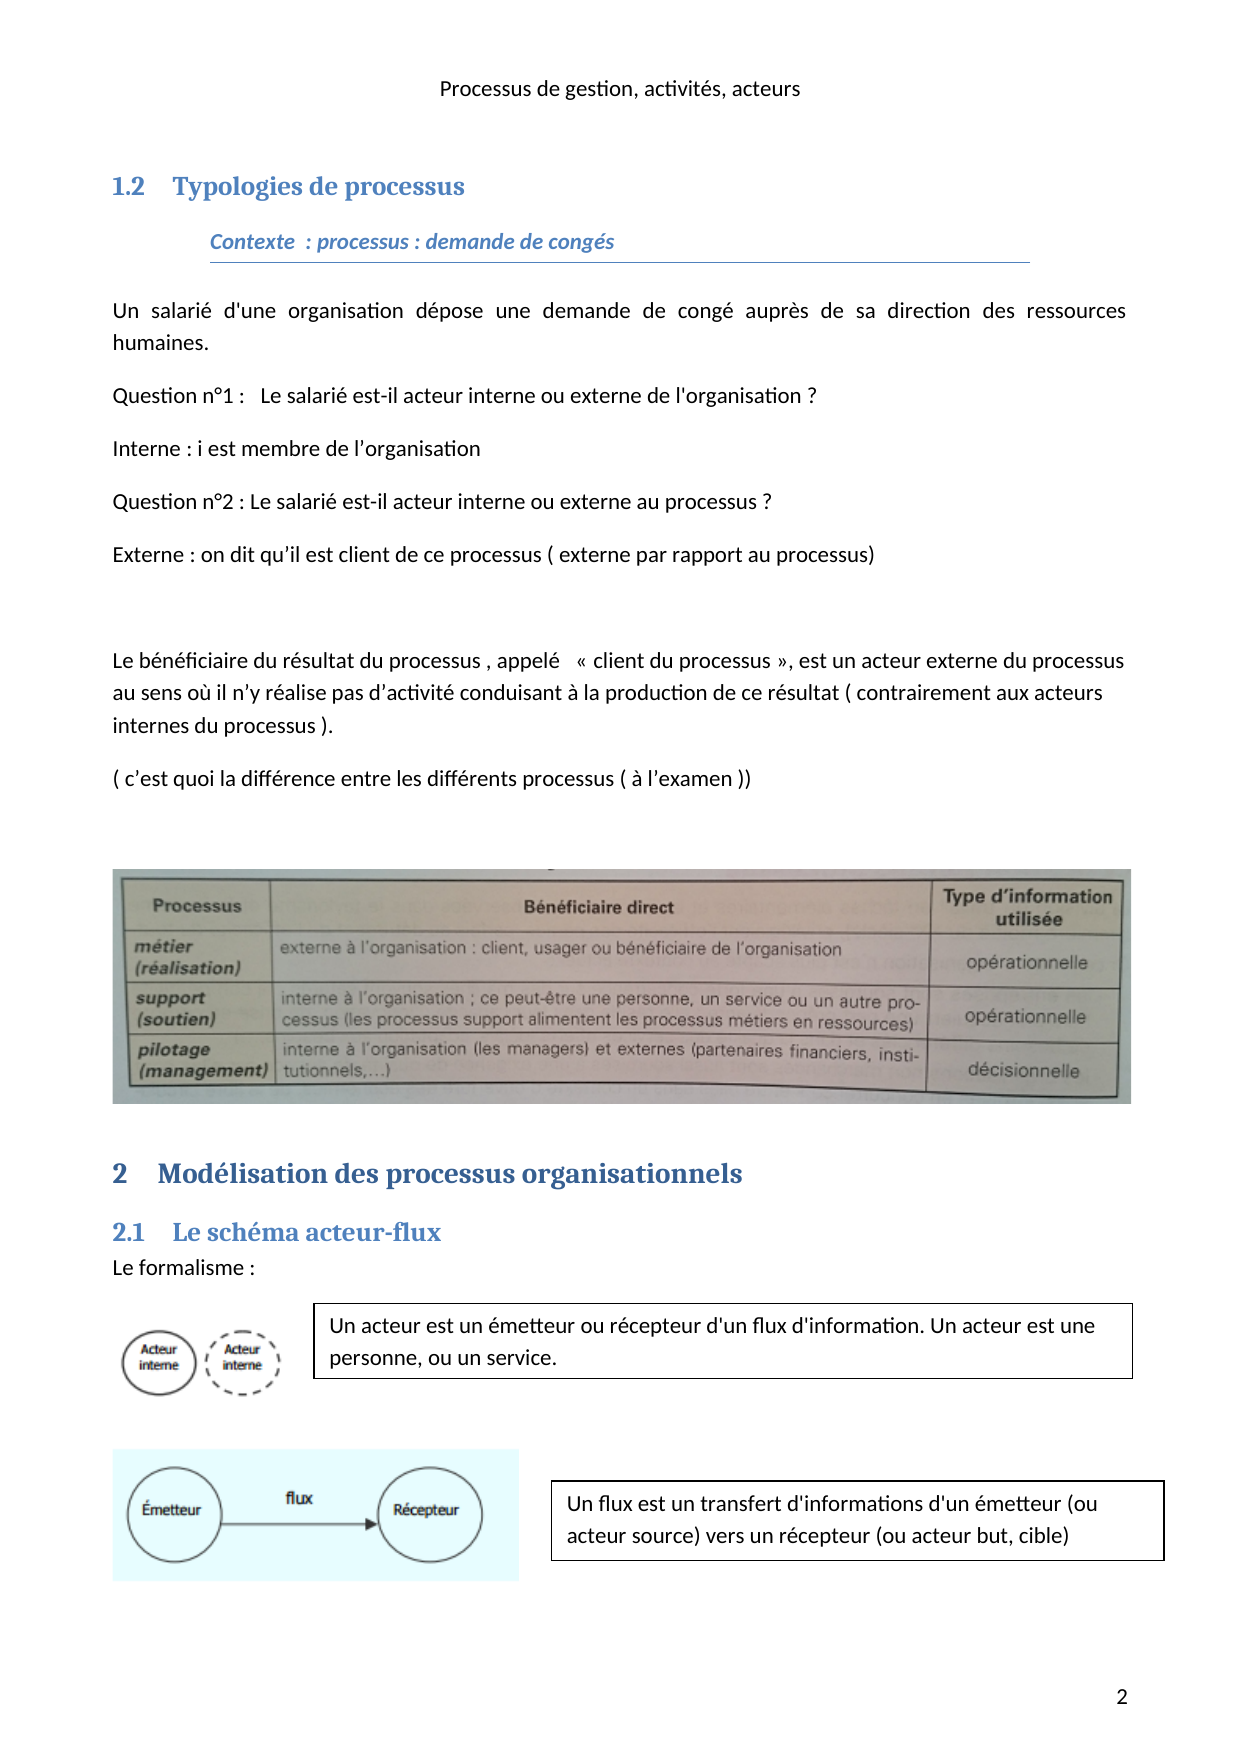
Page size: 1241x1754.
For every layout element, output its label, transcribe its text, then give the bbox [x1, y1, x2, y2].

text Question n°2 : Le salarié est-il acteur interne ou externe au processus ? [112, 487, 1128, 515]
text Le bénéficiaire du résultat du processus , appelé « client du processus », est un acteur externe du processus au sens où il n’y réalise pas d’activité conduisant à la production de ce résultat ( contrairement aux acteurs internes du processus ). [112, 646, 1128, 739]
subtitle Le schéma acteur-flux [112, 1217, 1128, 1248]
text Le formalisme : [112, 1253, 1128, 1281]
picture [112, 1305, 294, 1416]
text Contexte : processus : demande de congés [210, 227, 1030, 262]
text Externe : on dit qu’il est client de ce processus ( externe par rapport au processus) [112, 540, 1128, 568]
text Un salarié d'une organisation dépose une demande de congé auprès de sa direction des ressources humaines. [112, 296, 1128, 356]
picture [112, 869, 1132, 1104]
text ( c’est quoi la différence entre les différents processus ( à l’examen )) [112, 764, 1128, 792]
text Interne : i est membre de l’organisation [112, 434, 1128, 462]
subtitle Modélisation des processus organisationnels [112, 1158, 1128, 1191]
subtitle Typologies de processus [112, 171, 1128, 202]
text Question n°1 : Le salarié est-il acteur interne ou externe de l'organisation ? [112, 381, 1128, 409]
picture [112, 1440, 519, 1586]
